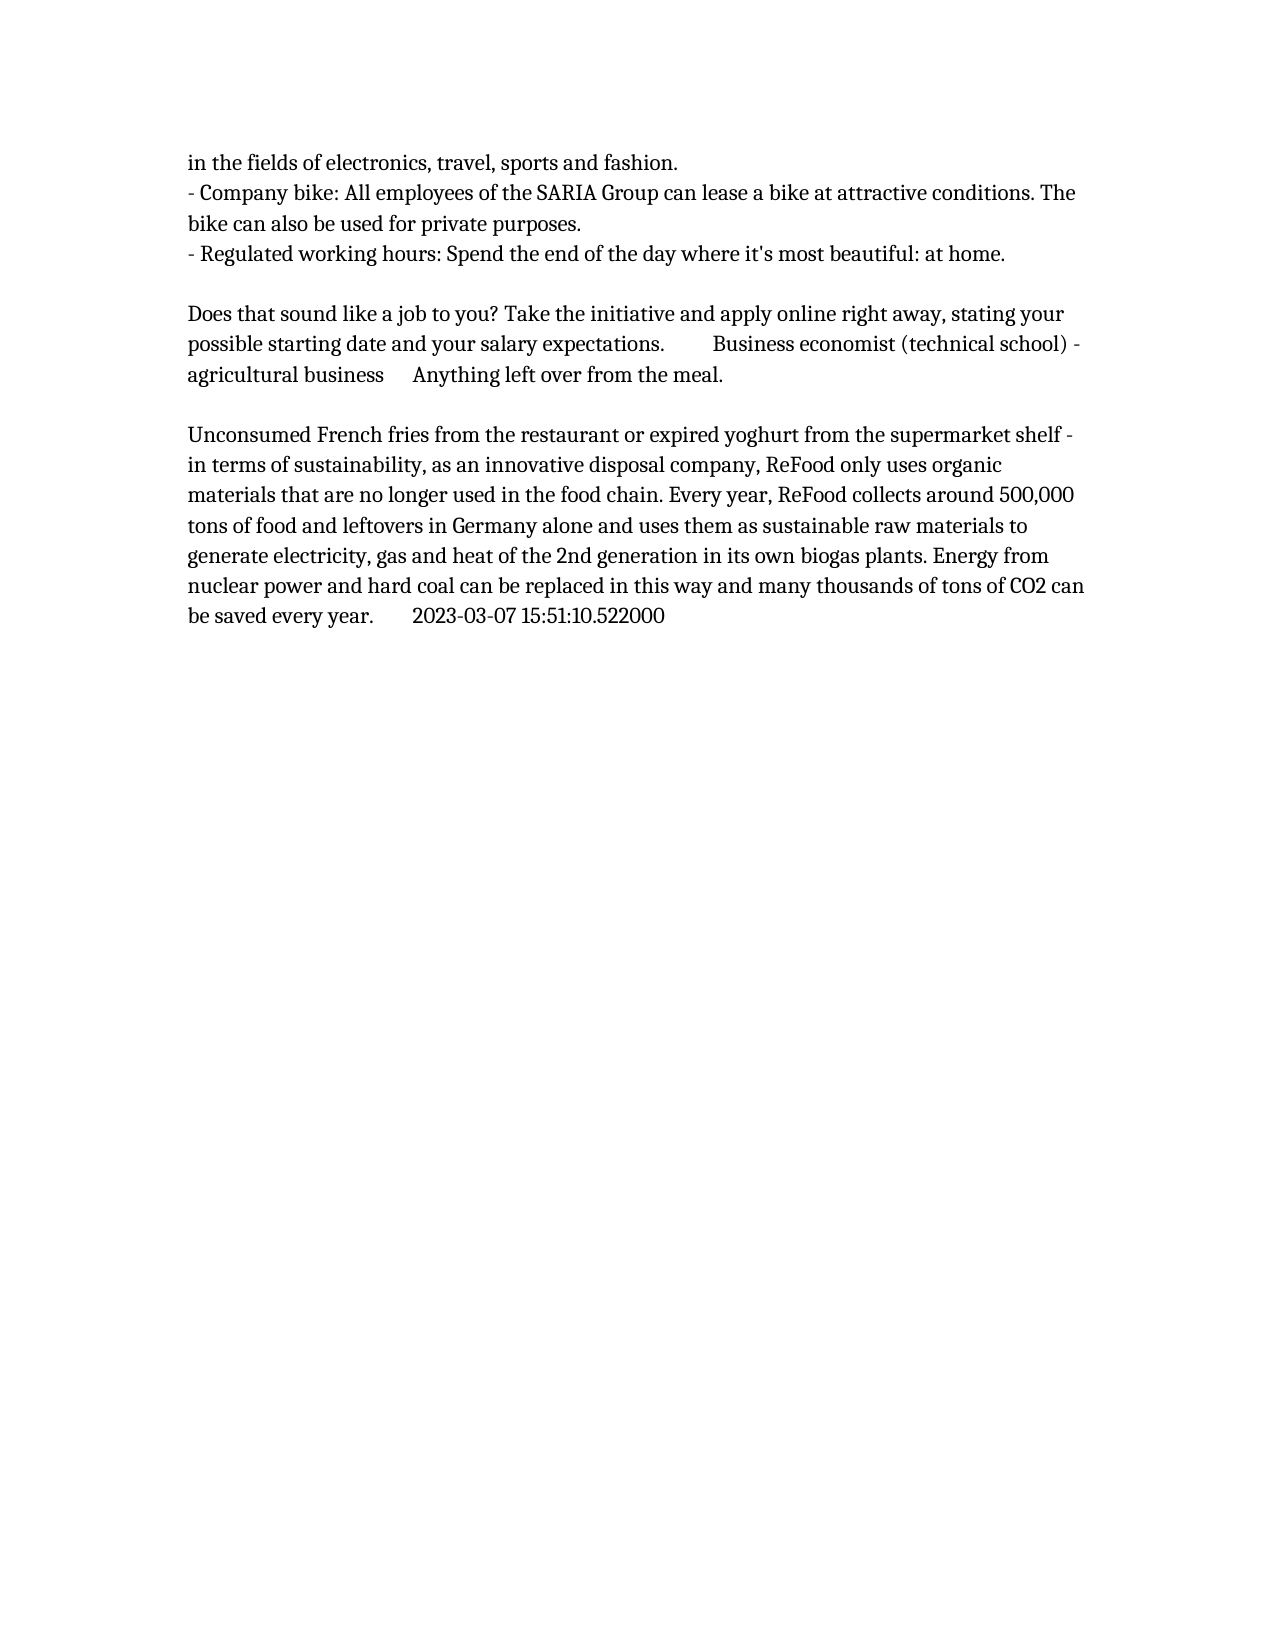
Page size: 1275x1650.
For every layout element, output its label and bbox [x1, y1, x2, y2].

text [187, 150, 1087, 660]
